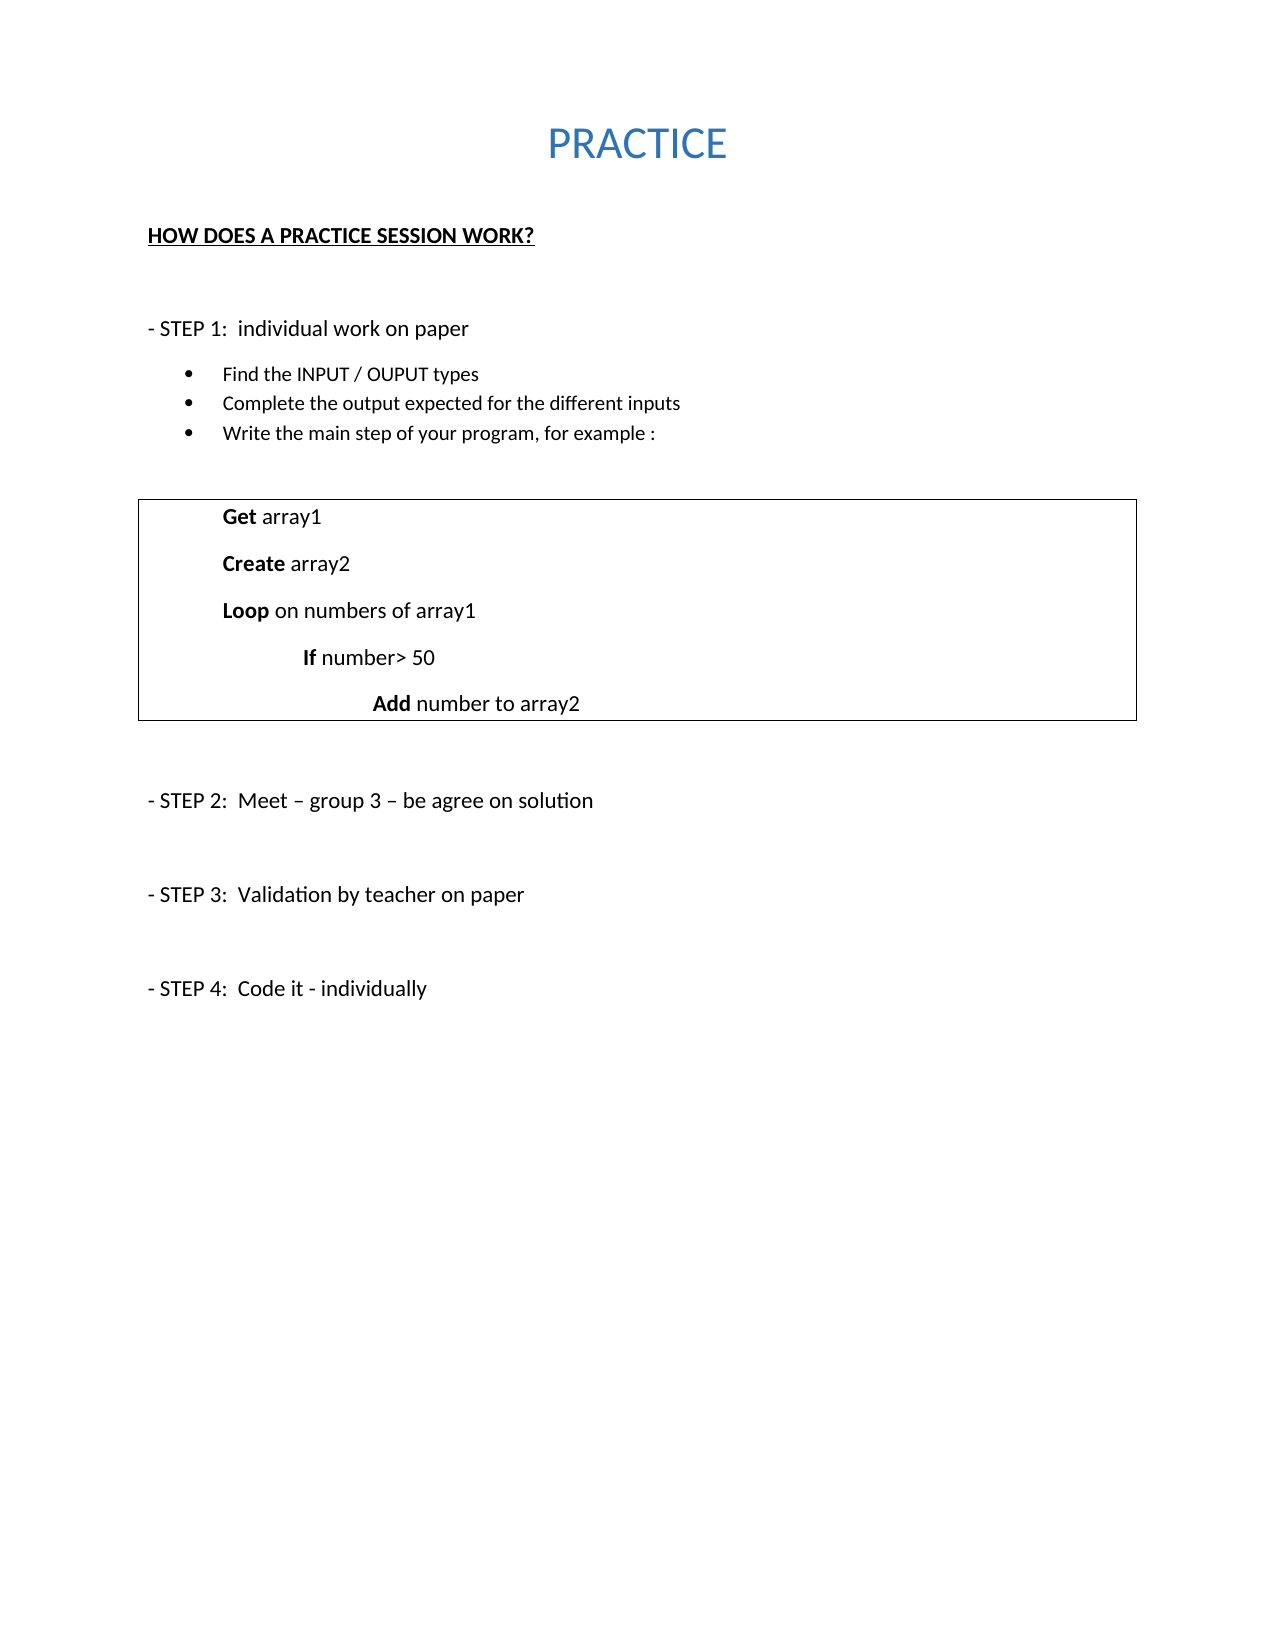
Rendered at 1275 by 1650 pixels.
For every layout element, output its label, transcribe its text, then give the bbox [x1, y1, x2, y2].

text If number> 50 [139, 639, 1136, 671]
text Get array1 [139, 500, 1136, 530]
text - STEP 1: individual work on paper [148, 314, 1127, 343]
text Add number to array2 [139, 686, 1136, 720]
list Find the INPUT / OUPUT types [185, 361, 1127, 387]
list Complete the output expected for the different inputs [185, 391, 1127, 416]
text HOW DOES A PRACTICE SESSION WORK? [148, 221, 1127, 249]
subtitle PRACTICE [148, 114, 1127, 169]
text Create array2 [139, 546, 1136, 577]
list Write the main step of your program, for example : [185, 420, 1127, 445]
text Loop on numbers of array1 [139, 593, 1136, 624]
text - STEP 4: Code it - individually [148, 974, 1127, 1002]
text - STEP 3: Validation by teacher on paper [148, 880, 1127, 908]
text - STEP 2: Meet – group 3 – be agree on solution [148, 786, 1127, 814]
